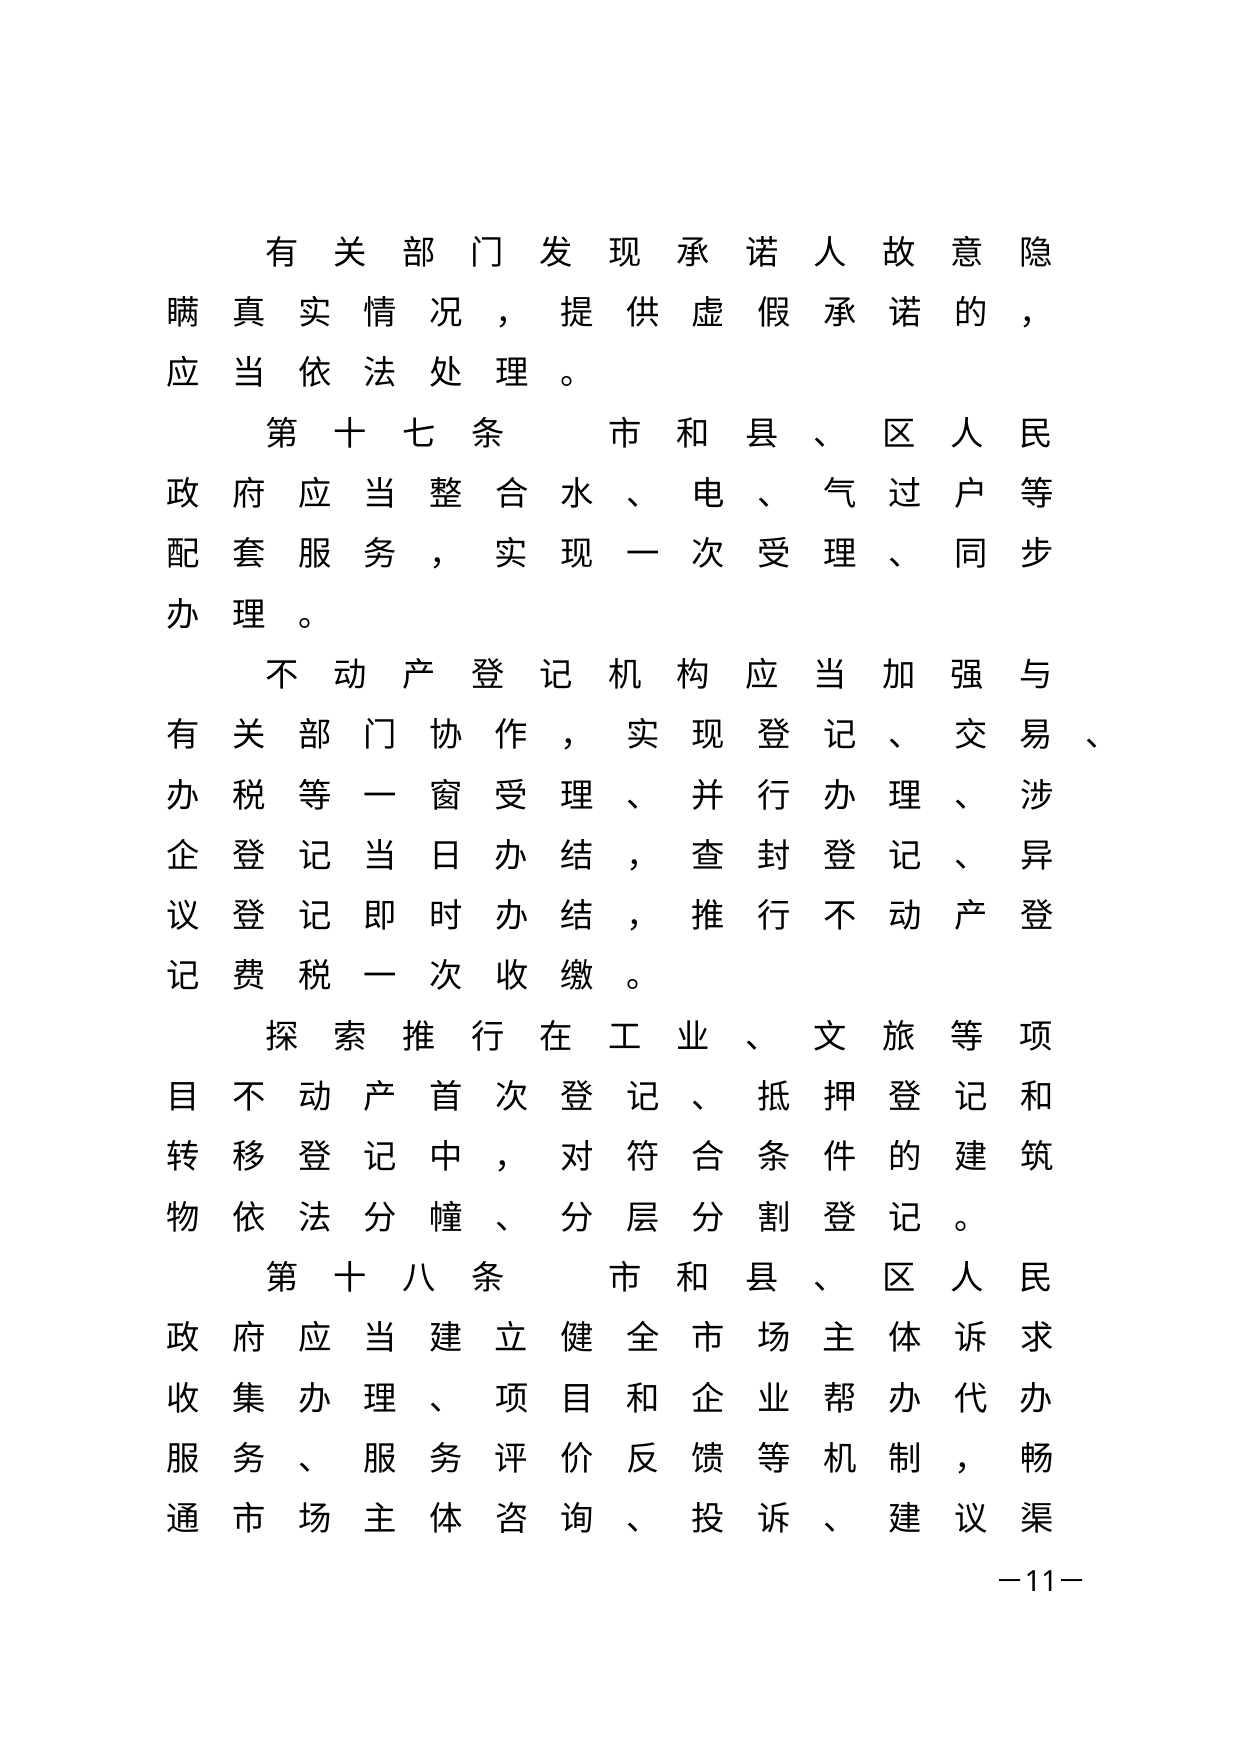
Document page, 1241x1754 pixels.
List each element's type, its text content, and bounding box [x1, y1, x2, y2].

text 第十八条 市和县、区人民政府应当建立健全市场主体诉求收集办理、项目和企业帮办代办服务、服务评价反馈等机制，畅通市场主体咨询、投诉、建议渠道，协调解决市场主体生产经营中遇到的有关困难和问题。 [167, 1245, 1085, 1546]
text 探索推行在工业、文旅等项目不动产首次登记、抵押登记和转移登记中，对符合条件的建筑物依法分幢、分层分割登记。 [167, 1003, 1085, 1245]
text 有关部门发现承诺人故意隐瞒真实情况，提供虚假承诺的，应当依法处理。 [167, 219, 1085, 400]
text 不动产登记机构应当加强与有关部门协作，实现登记、交易、办税等一窗受理、并行办理、涉企登记当日办结，查封登记、异议登记即时办结，推行不动产登记费税一次收缴。 [167, 642, 1085, 1003]
text 第十七条 市和县、区人民政府应当整合水、电、气过户等配套服务，实现一次受理、同步办理。 [167, 400, 1085, 642]
